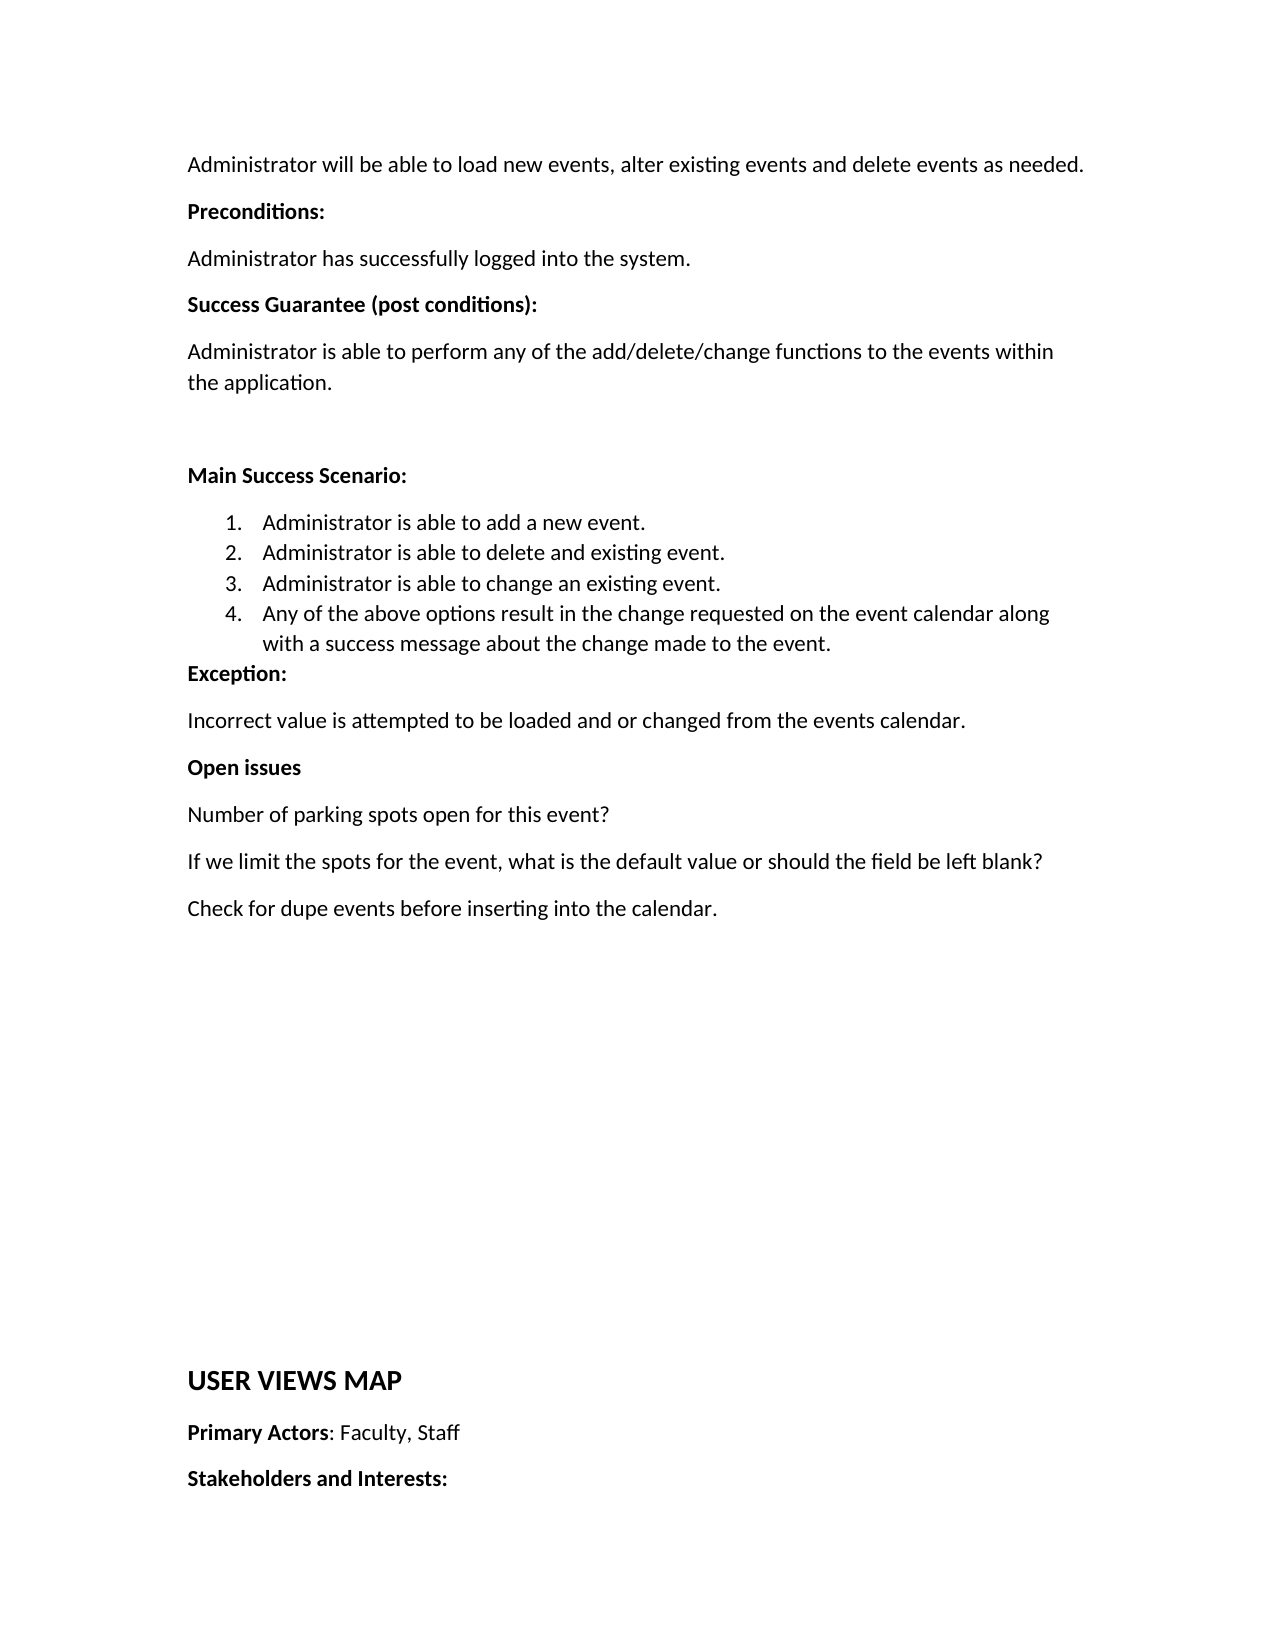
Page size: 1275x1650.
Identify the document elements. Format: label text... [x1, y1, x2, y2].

text Success Guarantee (post conditions): [187, 291, 1087, 319]
text Preconditions: [187, 197, 1087, 225]
text Number of parking spots open for this event? [187, 800, 1087, 828]
text Stakeholders and Interests: [187, 1464, 1087, 1492]
list Administrator is able to change an existing event. [225, 569, 1087, 597]
text Primary Actors: Faculty, Staff [187, 1418, 1087, 1446]
text If we limit the spots for the event, what is the default value or should the field be left blank? [187, 847, 1087, 875]
text Incorrect value is attempted to be loaded and or changed from the events calendar. [187, 706, 1087, 734]
text Administrator will be able to load new events, alter existing events and delete events as needed. [187, 150, 1087, 178]
text Open issues [187, 753, 1087, 781]
text User views map [187, 1362, 1087, 1398]
list Administrator is able to add a new event. [225, 508, 1087, 536]
list Administrator is able to delete and existing event. [225, 538, 1087, 567]
list Any of the above options result in the change requested on the event calendar along with a success message about the change made to the event. [225, 599, 1087, 657]
text Main Success Scenario: [187, 461, 1087, 489]
text Administrator has successfully logged into the system. [187, 244, 1087, 272]
text Check for dupe events before inserting into the calendar. [187, 894, 1087, 922]
text Exception: [187, 659, 1087, 687]
text Administrator is able to perform any of the add/delete/change functions to the events within the application. [187, 337, 1087, 396]
